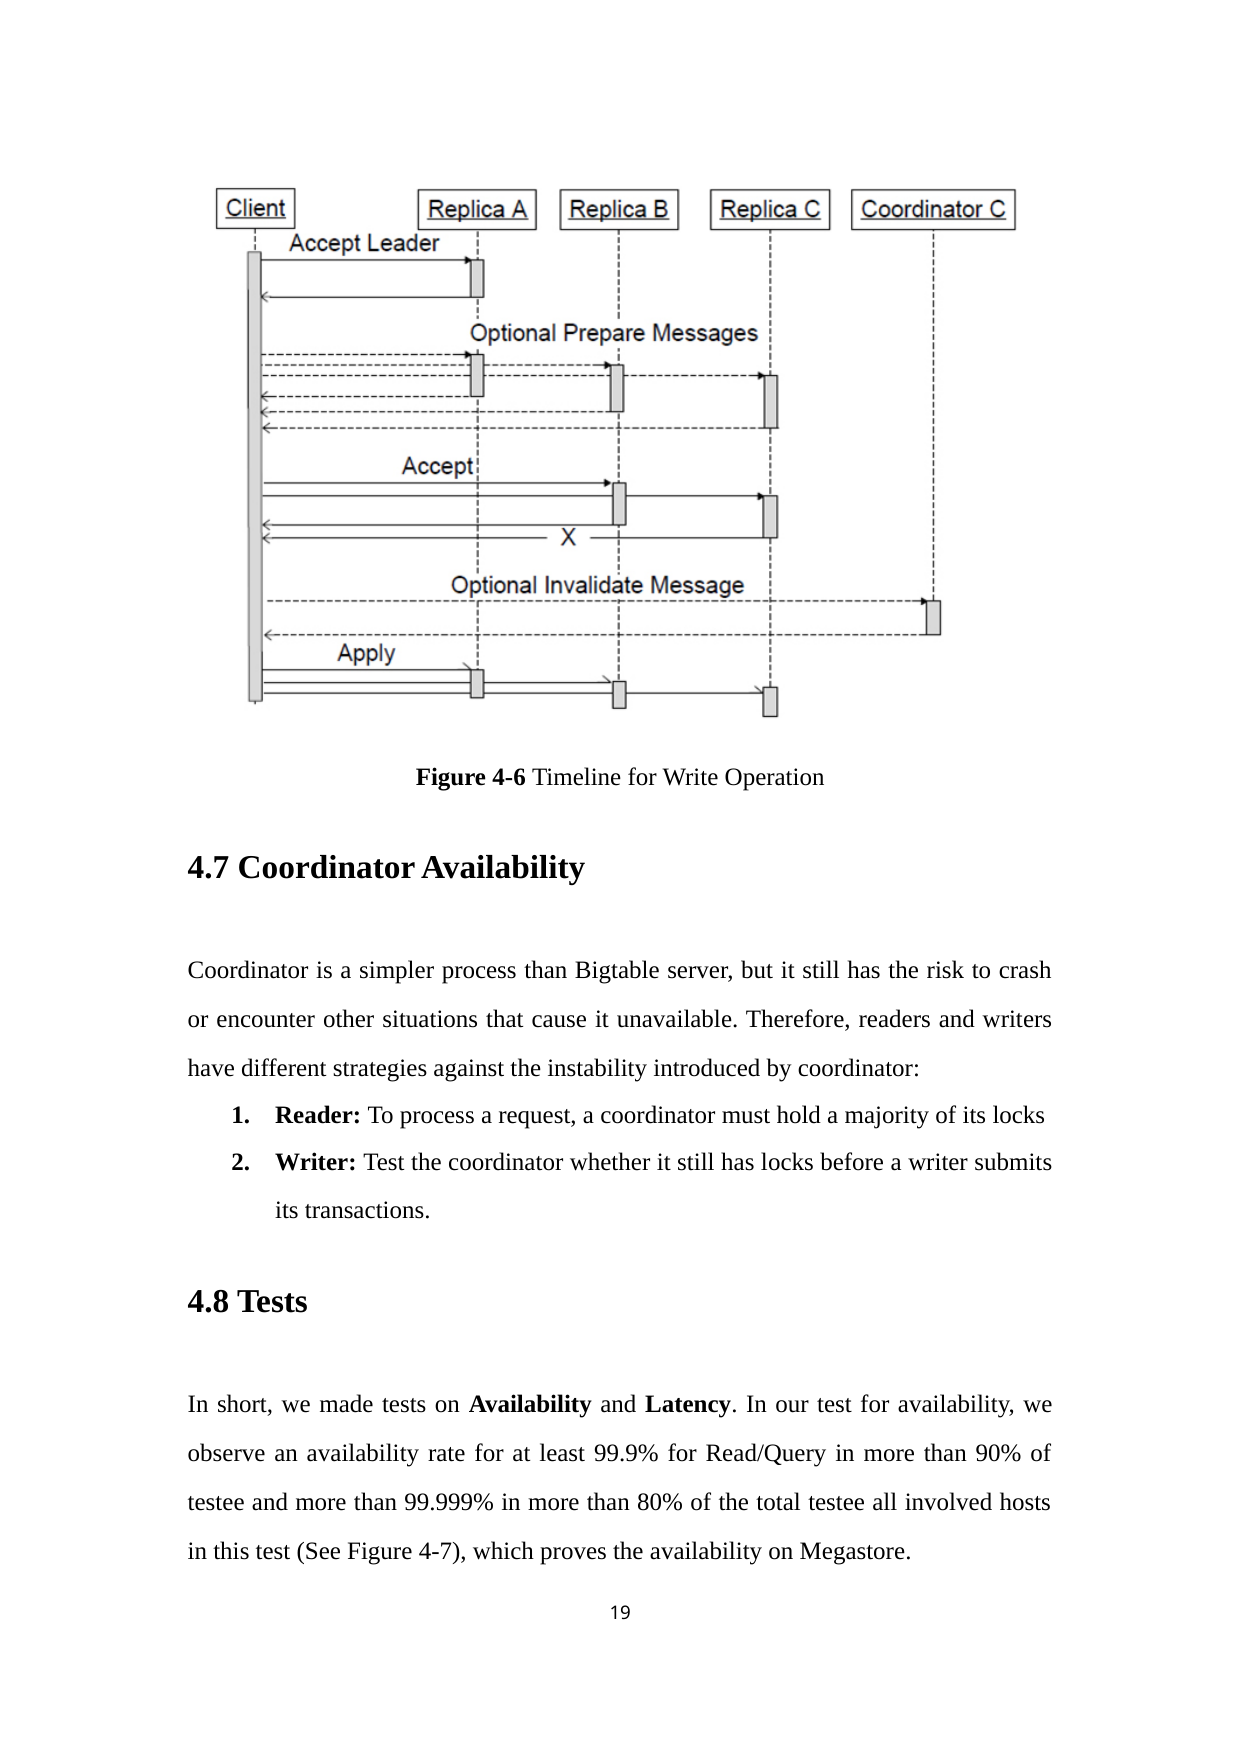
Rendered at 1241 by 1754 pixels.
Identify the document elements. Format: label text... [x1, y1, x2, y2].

text Figure 4-6 Timeline for Write Operation [187, 760, 1053, 792]
subtitle 4.7 Coordinator Availability [187, 834, 1053, 899]
text In short, we made tests on Availability and Latency. In our test for availability, we observe an availability rate for at least 99.9% for Read/Query in more than 90% of testee and more than 99.999% in more than 80% of the total testee all involved hosts in this test (See Figure 4-7), which proves the availability on Megastore. [187, 1388, 1053, 1566]
picture [187, 159, 1053, 730]
subtitle 4.8 Tests [187, 1268, 1053, 1333]
text Coordinator is a simpler process than Bigtable server, but it still has the risk to crash or encounter other situations that cause it unavailable. Therefore, readers and writers have different strategies against the instability introduced by coordinator: [187, 954, 1053, 1084]
list Writer: Test the coordinator whether it still has locks before a writer submits its transactions. [231, 1145, 1053, 1226]
list Reader: To process a request, a coordinator must hold a majority of its locks [231, 1098, 1053, 1131]
